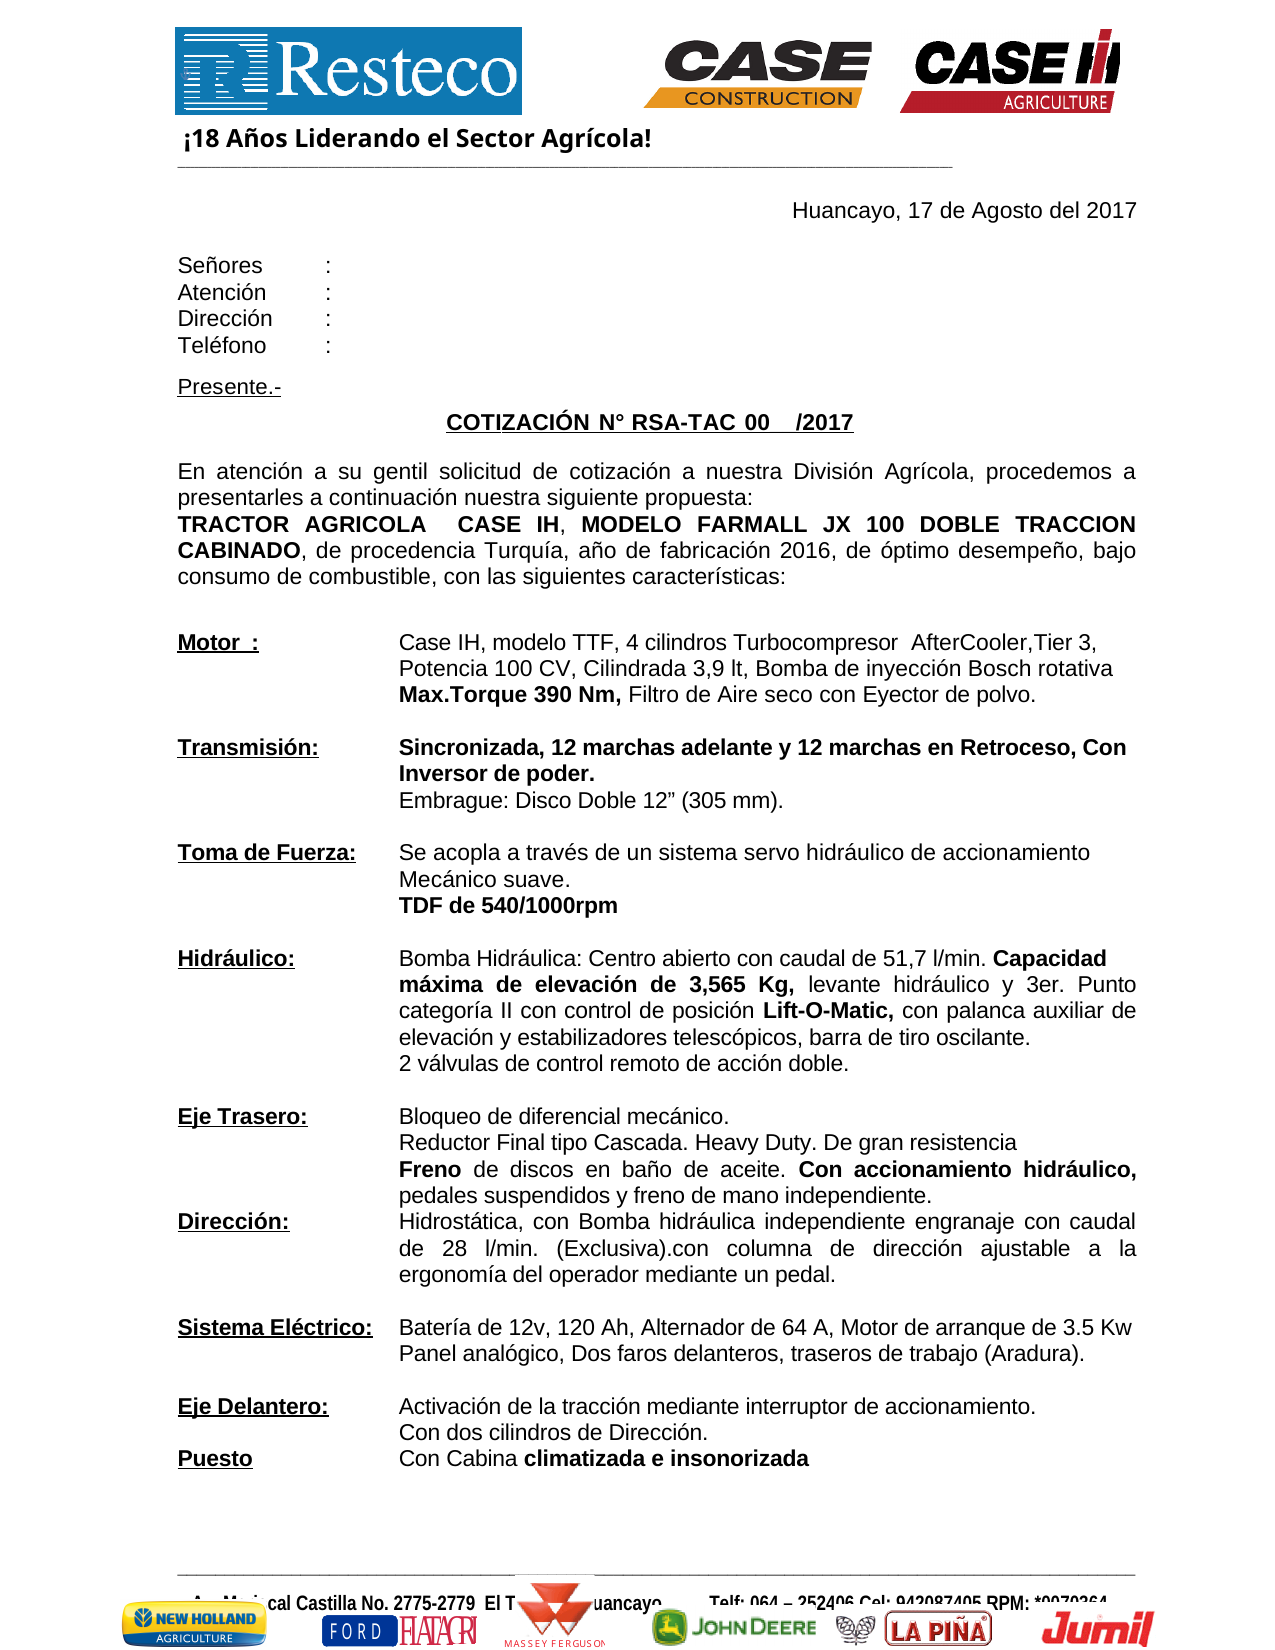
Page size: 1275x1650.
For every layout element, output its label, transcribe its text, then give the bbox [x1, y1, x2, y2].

text Embrague: Disco Doble 12” (305 mm). [325, 787, 1137, 813]
text Motor : Case IH, modelo TTF, 4 cilindros Turbocompresor AfterCooler,Tier 3, Potencia 100 CV, Cilindrada 3,9 lt, Bomba de inyección Bosch rotativa [177, 628, 1137, 681]
text Teléfono : [177, 332, 1137, 358]
text Eje Trasero: Bloqueo de diferencial mecánico. [177, 1103, 1137, 1129]
text Eje Delantero: Activación de la tracción mediante interruptor de accionamiento. [177, 1393, 1137, 1419]
text Mecánico suave. [399, 866, 1137, 892]
text Hidráulico: Bomba Hidráulica: Centro abierto con caudal de 51,7 l/min. Capacidad [177, 945, 1137, 971]
text Sistema Eléctrico: Batería de 12v, 120 Ah, Alternador de 64 A, Motor de arranque de 3.5 Kw [177, 1314, 1137, 1340]
picture [173, 27, 522, 116]
text Con dos cilindros de Dirección. [325, 1419, 1137, 1445]
text Max.Torque 390 Nm, Filtro de Aire seco con Eyector de polvo. [399, 681, 1137, 707]
text Dirección: Hidrostática, con Bomba hidráulica independiente engranaje con caudal de 28 l/min. (Exclusiva).con columna de dirección ajustable a la ergonomía del operador mediante un pedal. [177, 1208, 1137, 1287]
subtitle Atención : [177, 279, 1137, 305]
text TRACTOR AGRICOLA CASE IH, MODELO FARMALL JX 100 DOBLE TRACCION CABINADO, de procedencia Turquía, año de fabricación 2016, de óptimo desempeño, bajo consumo de combustible, con las siguientes características: [177, 511, 1137, 589]
text 2 válvulas de control remoto de acción doble. [325, 1050, 1137, 1076]
text Toma de Fuerza: Se acopla a través de un sistema servo hidráulico de accionamiento [177, 839, 1137, 866]
text máxima de elevación de 3,565 Kg, levante hidráulico y 3er. Punto categoría II con control de posición Lift-O-Matic, con palanca auxiliar de elevación y estabilizadores telescópicos, barra de tiro oscilante. [399, 971, 1137, 1050]
text Transmisión: Sincronizada, 12 marchas adelante y 12 marchas en Retroceso, Con [177, 734, 1137, 760]
text Puesto Con Cabina climatizada e insonorizada [177, 1445, 1137, 1472]
subtitle Huancayo, 17 de Agosto del 2017 [177, 197, 1137, 224]
text Panel analógico, Dos faros delanteros, traseros de trabajo (Aradura). [325, 1340, 1137, 1366]
text COTIZACIÓN N° RSA-TAC 00__/2017 [177, 411, 1122, 434]
subtitle Señores : [177, 252, 1137, 279]
text En atención a su gentil solicitud de cotización a nuestra División Agrícola, procedemos a presentarles a continuación nuestra siguiente propuesta: [177, 458, 1137, 511]
text TDF de 540/1000rpm [399, 892, 1137, 918]
text Reductor Final tipo Cascada. Heavy Duty. De gran resistencia [325, 1129, 1137, 1156]
text Inversor de poder. [399, 760, 1137, 787]
subtitle Dirección : [177, 305, 1137, 332]
text Presente.- [177, 374, 1122, 399]
text Freno de discos en baño de aceite. Con accionamiento hidráulico, pedales suspendidos y freno de mano independiente. [399, 1156, 1137, 1208]
